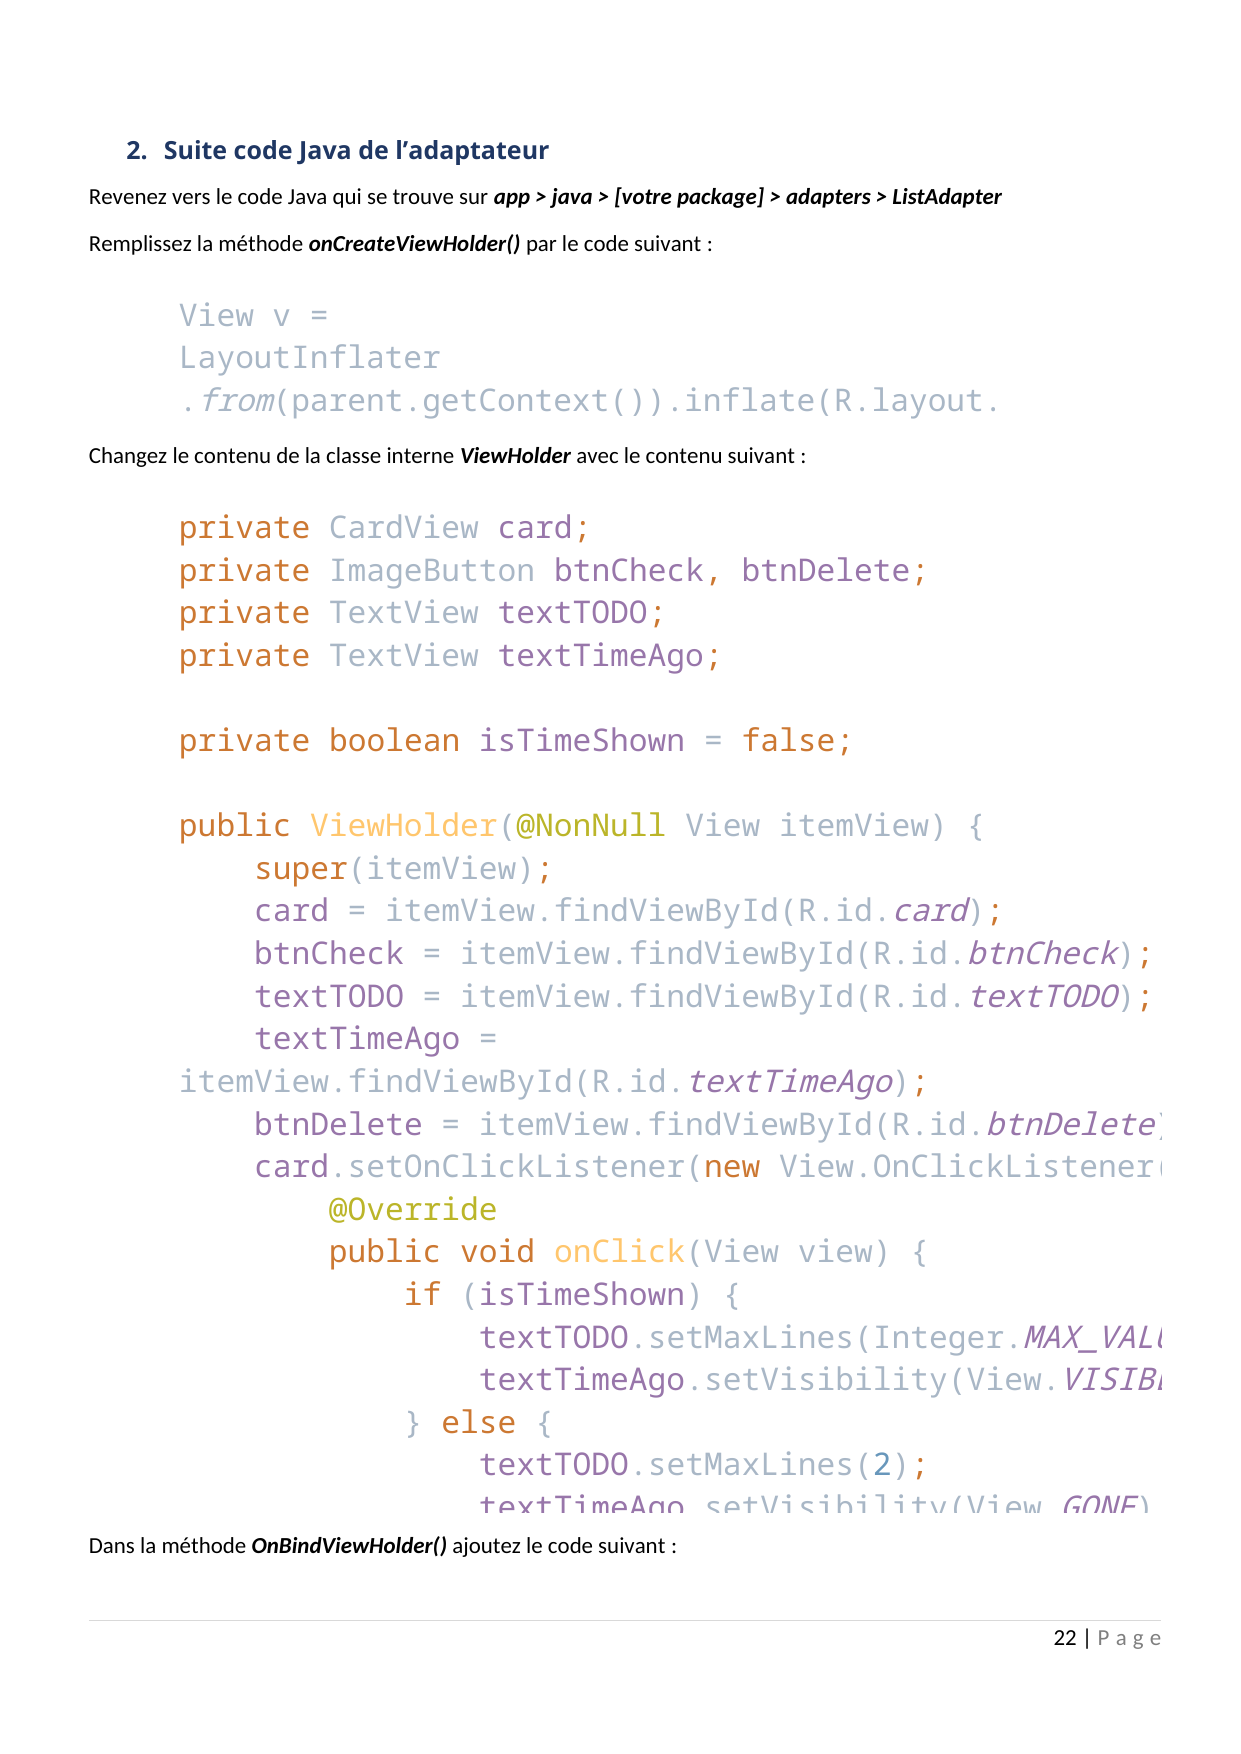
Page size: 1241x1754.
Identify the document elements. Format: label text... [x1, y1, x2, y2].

text Changez le contenu de la classe interne ViewHolder avec le contenu suivant : [89, 441, 1161, 469]
text Revenez vers le code Java qui se trouve sur app > java > [votre package] > adapters > ListAdapter [89, 182, 1161, 210]
text Dans la méthode OnBindViewHolder() ajoutez le code suivant : [89, 1532, 1161, 1560]
text Remplissez la méthode onCreateViewHolder() par le code suivant : [89, 229, 1161, 257]
subtitle Suite code Java de l’adaptateur [126, 133, 1161, 167]
